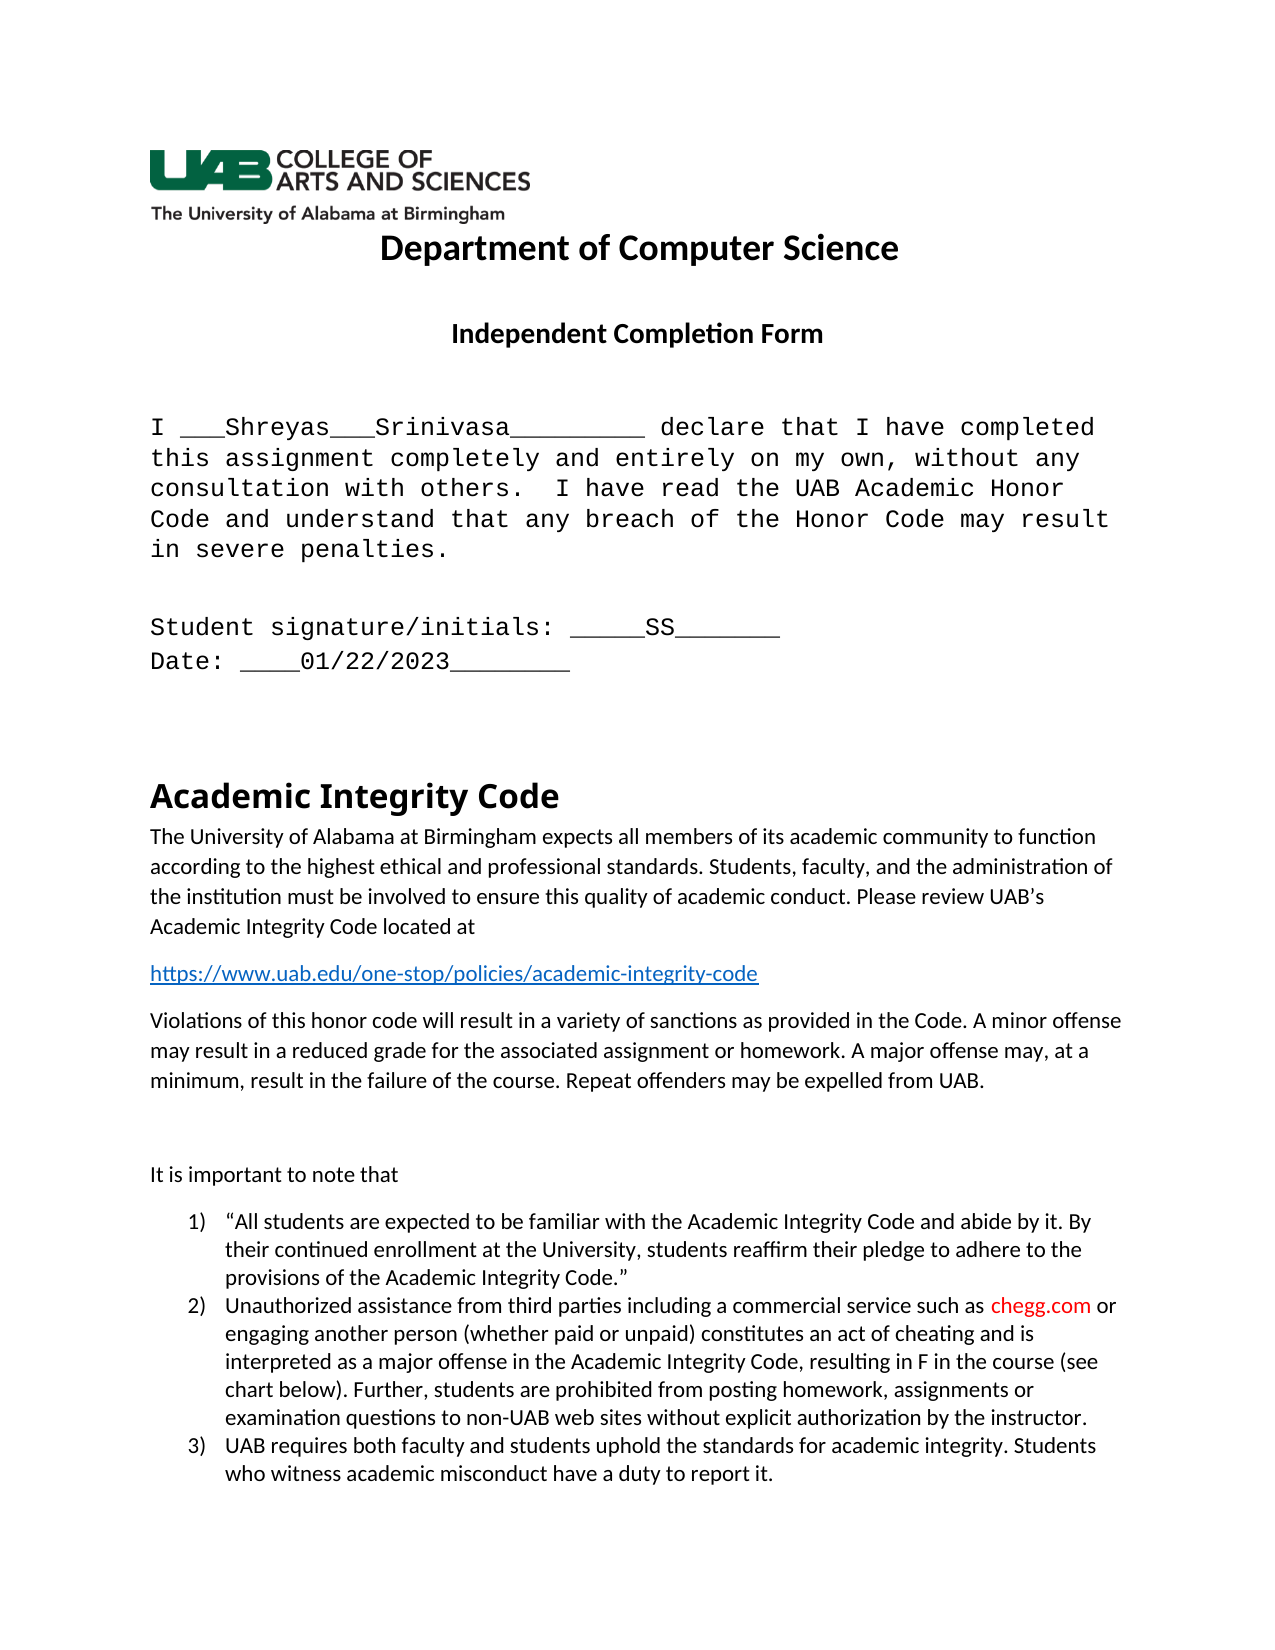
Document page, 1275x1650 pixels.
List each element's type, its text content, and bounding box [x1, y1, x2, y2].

text It is important to note that [150, 1160, 1125, 1188]
text https://www.uab.edu/one-stop/policies/academic-integrity-code [150, 959, 1125, 987]
list UAB requires both faculty and students uphold the standards for academic integrity. Students who witness academic misconduct have a duty to report it. [187, 1431, 1125, 1487]
table_header Department of Computer Science [364, 224, 911, 315]
list “All students are expected to be familiar with the Academic Integrity Code and abide by it. By their continued enrollment at the University, students reaffirm their pledge to adhere to the provisions of the Academic Integrity Code.” [187, 1207, 1125, 1291]
picture [150, 150, 530, 224]
text Violations of this honor code will result in a variety of sanctions as provided in the Code. A minor offense may result in a reduced grade for the associated assignment or homework. A major offense may, at a minimum, result in the failure of the course. Repeat offenders may be expelled from UAB. [150, 1006, 1125, 1094]
text Independent Completion Form [150, 315, 1125, 351]
list Unauthorized assistance from third parties including a commercial service such as chegg.com or engaging another person (whether paid or unpaid) constitutes an act of cheating and is interpreted as a major offense in the Academic Integrity Code, resulting in F in the course (see chart below). Further, students are prohibited from posting homework, assignments or examination questions to non-UAB web sites without explicit authorization by the instructor. [187, 1291, 1125, 1431]
text The University of Alabama at Birmingham expects all members of its academic community to function according to the highest ethical and professional standards. Students, faculty, and the administration of the institution must be involved to ensure this quality of academic conduct. Please review UAB’s Academic Integrity Code located at [150, 822, 1125, 940]
text Student signature/initials: _____SS_______ Date: ____01/22/2023________ [150, 584, 1125, 707]
subtitle Academic Integrity Code [150, 773, 1125, 818]
text I ___Shreyas___Srinivasa_________ declare that I have completed this assignment completely and entirely on my own, without any consultation with others. I have read the UAB Academic Honor Code and understand that any breach of the Honor Code may result in severe penalties. [150, 415, 1125, 565]
